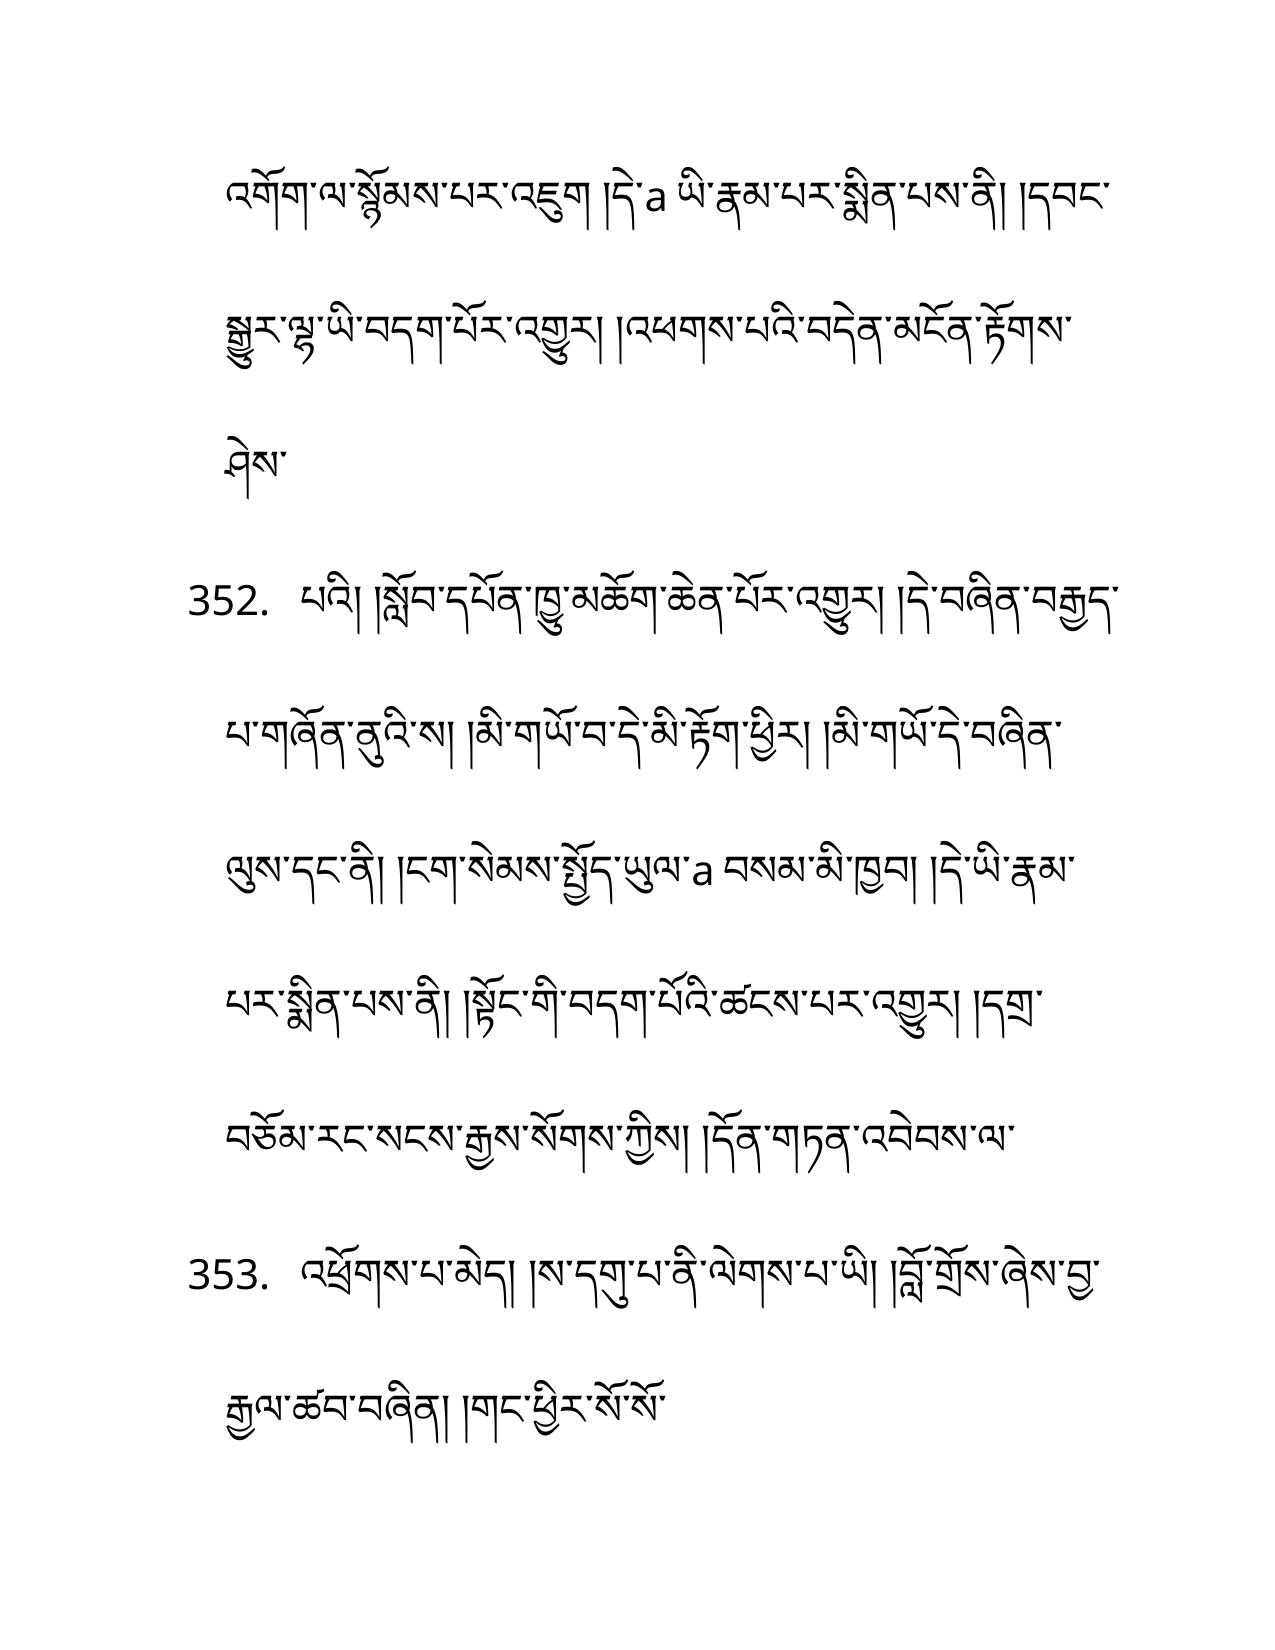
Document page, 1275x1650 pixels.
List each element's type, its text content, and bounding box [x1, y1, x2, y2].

list པའི། །སློབ་དཔོན་ཁྱུ་མཆོག་ཆེན་པོར་འགྱུར། །དེ་བཞིན་བརྒྱད་པ་གཞོན་ནུའི་ས། །མི་གཡོ་བ་དེ་མི་རྟོག་ཕྱིར། །མི་གཡོ་དེ་བཞིན་ལུས་དང་ནི། །ངག་སེམས་སྤྱོད་ཡུལ་aབསམ་མི་ཁྱབ། །དེ་ཡི་རྣམ་པར་སྨིན་པས་ནི། །སྟོང་གི་བདག་པོའི་ཚངས་པར་འགྱུར། །དགྲ་བཅོམ་རང་སངས་རྒྱས་སོགས་ཀྱིས། །དོན་གཏན་འབེབས་ལ་ [187, 554, 1125, 1211]
list འཕྲོགས་པ་མེད། །ས་དགུ་པ་ནི་ལེགས་པ་ཡི། །བློ་གྲོས་ཞེས་བྱ་རྒྱལ་ཚབ་བཞིན། །གང་ཕྱིར་སོ་སོ་ [187, 1228, 1125, 1480]
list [187, 150, 1125, 537]
